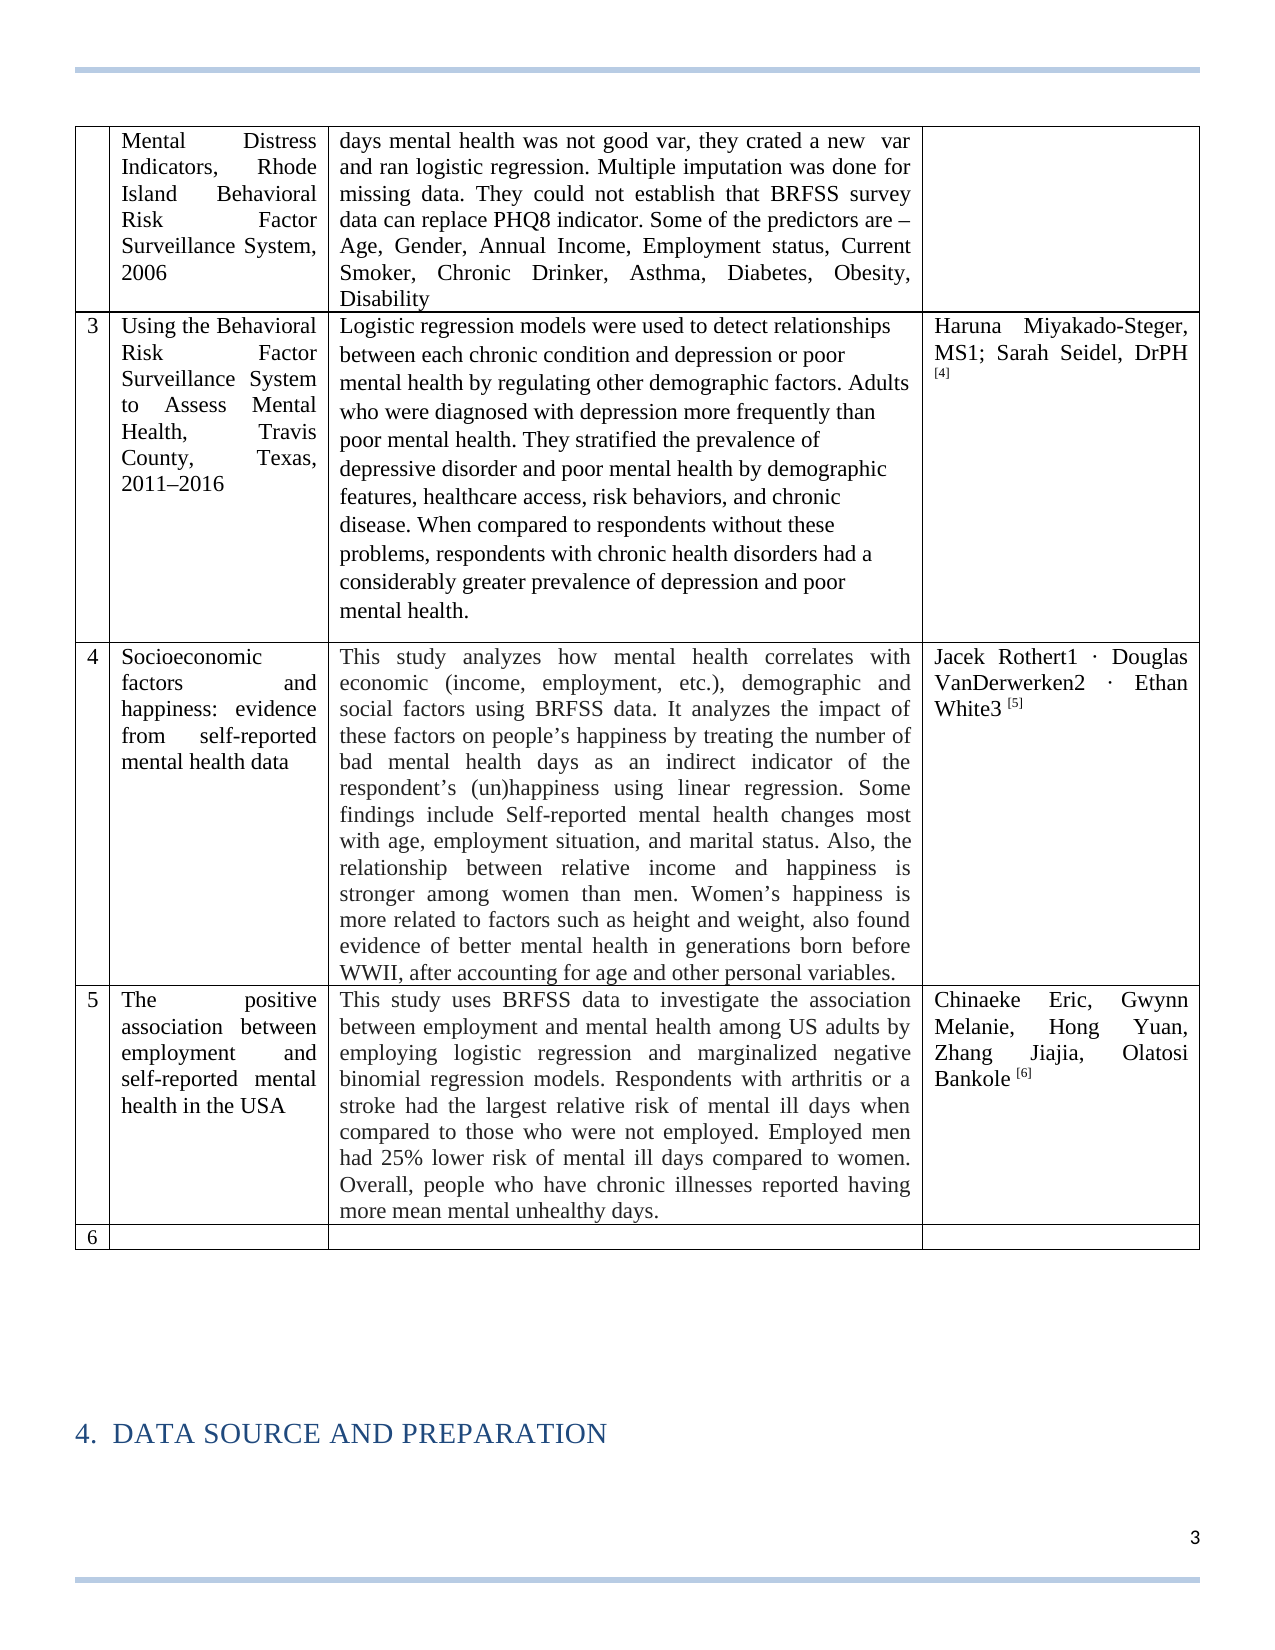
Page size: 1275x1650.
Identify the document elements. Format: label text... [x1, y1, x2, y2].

table_cell 5 [76, 986, 109, 1223]
table_cell This study analyzes how mental health correlates with economic (income, employment, etc.), demographic and social factors using BRFSS data. It analyzes the impact of these factors on people’s happiness by treating the number of bad mental health days as an indirect indicator of the respondent’s (un)happiness using linear regression. Some findings include Self-reported mental health changes most with age, employment situation, and marital status. Also, the relationship between relative income and happiness is stronger among women than men. Women’s happiness is more related to factors such as height and weight, also found evidence of better mental health in generations born before WWII, after accounting for age and other personal variables. [329, 643, 922, 985]
subtitle DATA SOURCE AND PREPARATION [75, 1416, 1200, 1449]
table_cell Using the Behavioral Risk Factor Surveillance System to Assess Mental Health, Travis County, Texas, 2011–2016 [110, 313, 328, 642]
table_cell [329, 127, 922, 311]
table_cell Chinaeke Eric, Gwynn Melanie, Hong Yuan, Zhang Jiajia, Olatosi Bankole [6] [923, 986, 1199, 1223]
table_cell 2 [76, 127, 109, 311]
table_cell This study uses BRFSS data to investigate the association between employment and mental health among US adults by employing logistic regression and marginalized negative binomial regression models. Respondents with arthritis or a stroke had the largest relative risk of mental ill days when compared to those who were not employed. Employed men had 25% lower risk of mental ill days compared to women. Overall, people who have chronic illnesses reported having more mean mental unhealthy days. [329, 986, 922, 1223]
table_cell 4 [76, 643, 109, 985]
table_cell 3 [76, 313, 109, 642]
table_cell Logistic regression models were used to detect relationships between each chronic condition and depression or poor mental health by regulating other demographic factors. Adults who were diagnosed with depression more frequently than poor mental health. They stratified the prevalence of depressive disorder and poor mental health by demographic features, healthcare access, risk behaviors, and chronic disease. When compared to respondents without these problems, respondents with chronic health disorders had a considerably greater prevalence of depression and poor mental health. [329, 313, 922, 642]
table_cell Socioeconomic factors and happiness: evidence from self-reported mental health data [110, 643, 328, 985]
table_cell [923, 127, 1199, 311]
table_cell 6 [76, 1225, 109, 1249]
table_cell [110, 1225, 328, 1249]
table_cell Haruna Miyakado-Steger, MS1; Sarah Seidel, DrPH [4] [923, 313, 1199, 642]
table_cell The positive association between employment and self-reported mental health in the USA [110, 986, 328, 1223]
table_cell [110, 127, 328, 311]
table_cell Jacek Rothert1 · Douglas VanDerwerken2 · Ethan White3 [5] [923, 643, 1199, 985]
table_cell [329, 1225, 922, 1249]
table_cell [923, 1225, 1199, 1249]
